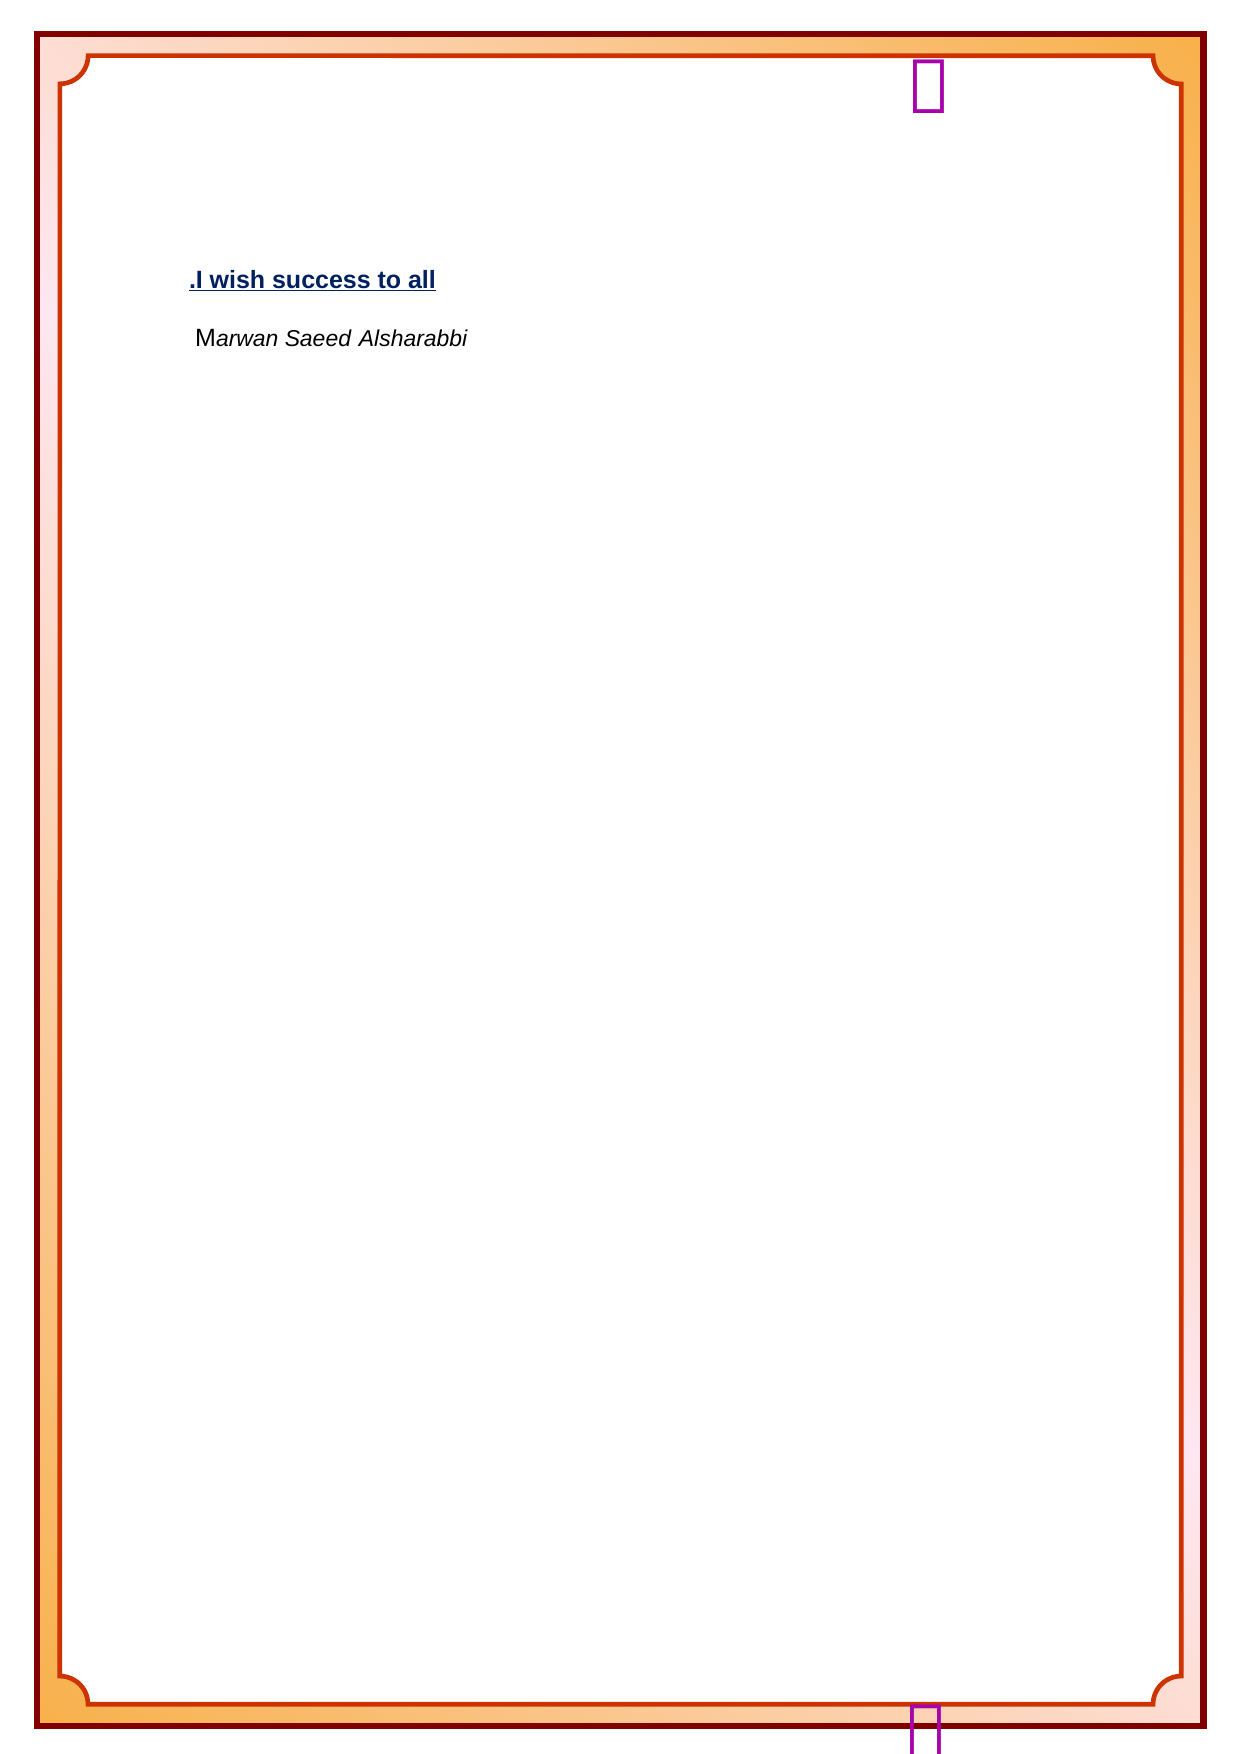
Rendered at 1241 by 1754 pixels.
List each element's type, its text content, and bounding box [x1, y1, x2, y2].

text Marwan Saeed Alsharabbi [189, 322, 1053, 351]
text I wish success to all. [189, 265, 1053, 294]
